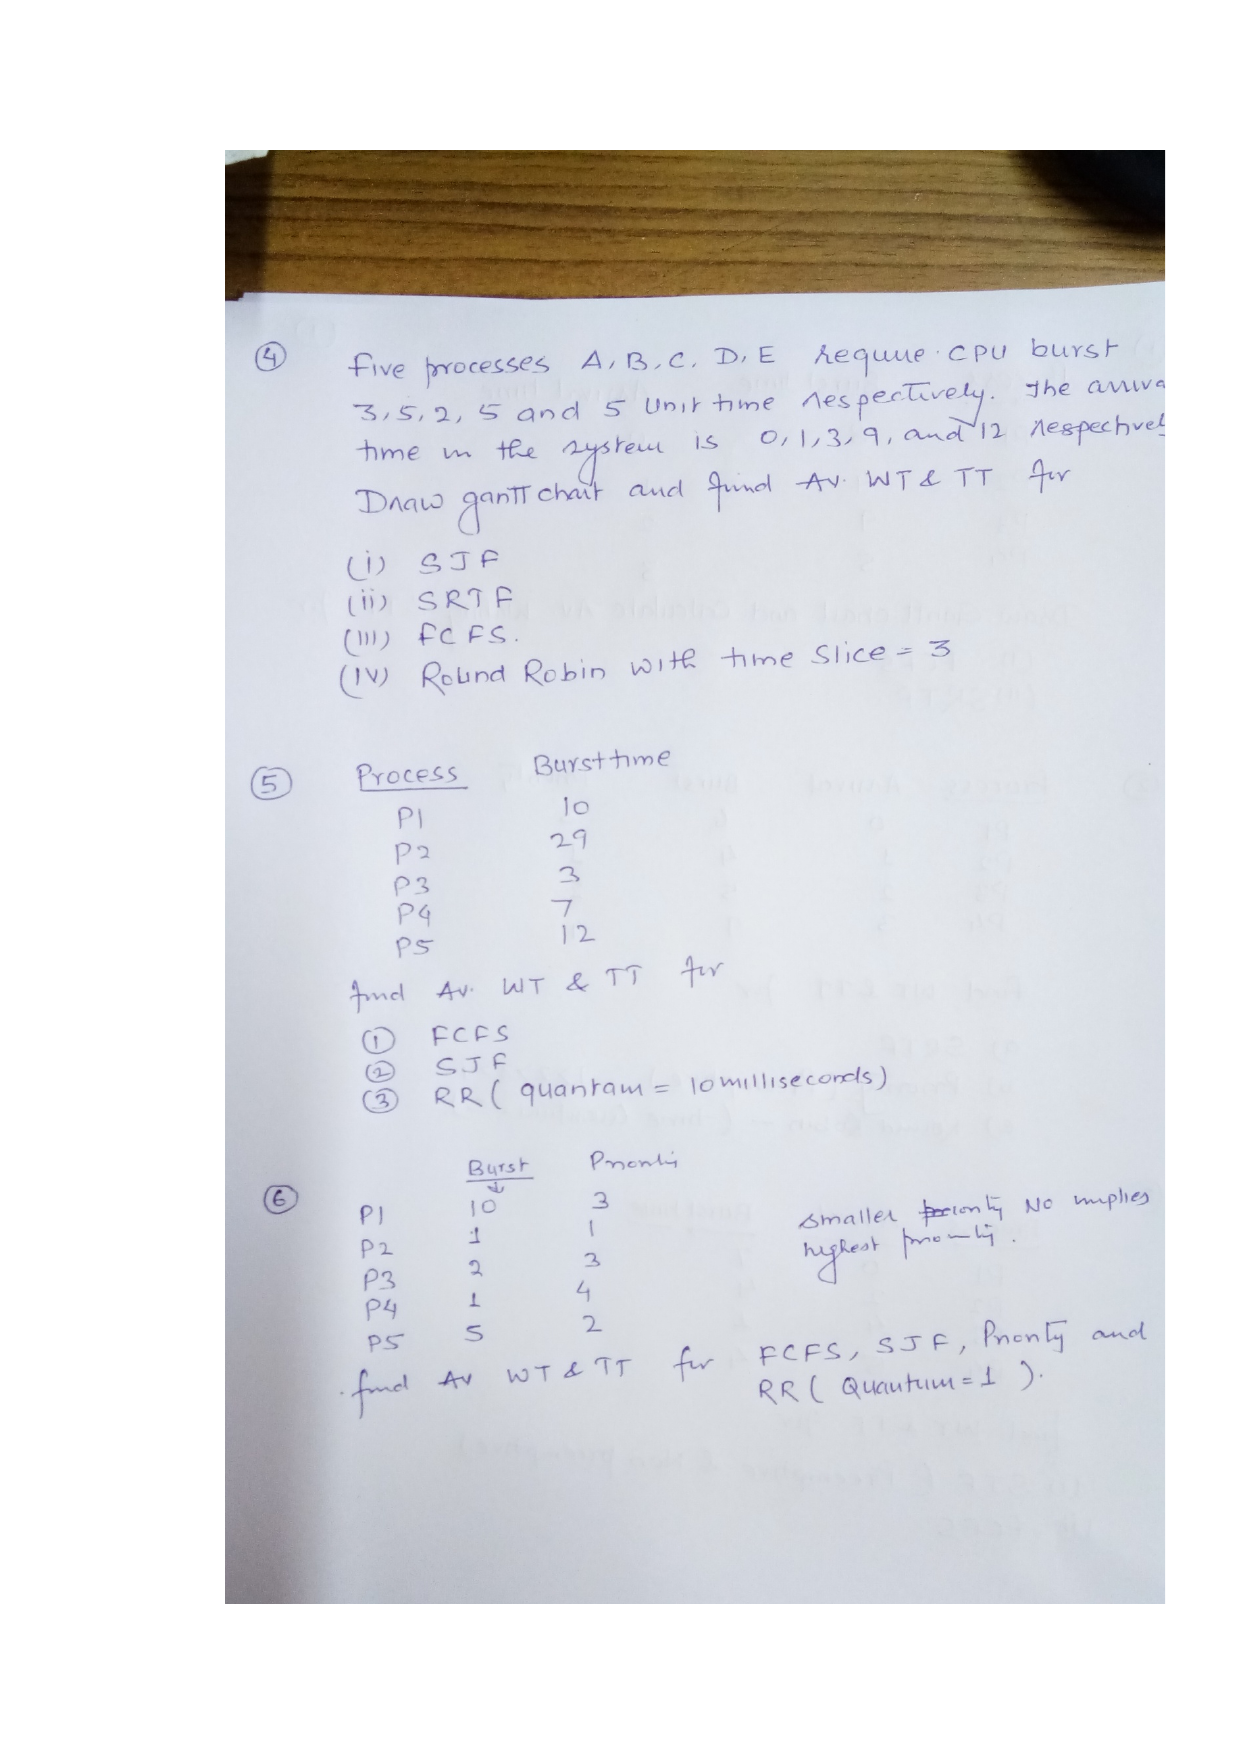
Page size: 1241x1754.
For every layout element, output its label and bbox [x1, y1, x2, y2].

picture [225, 150, 1166, 1604]
